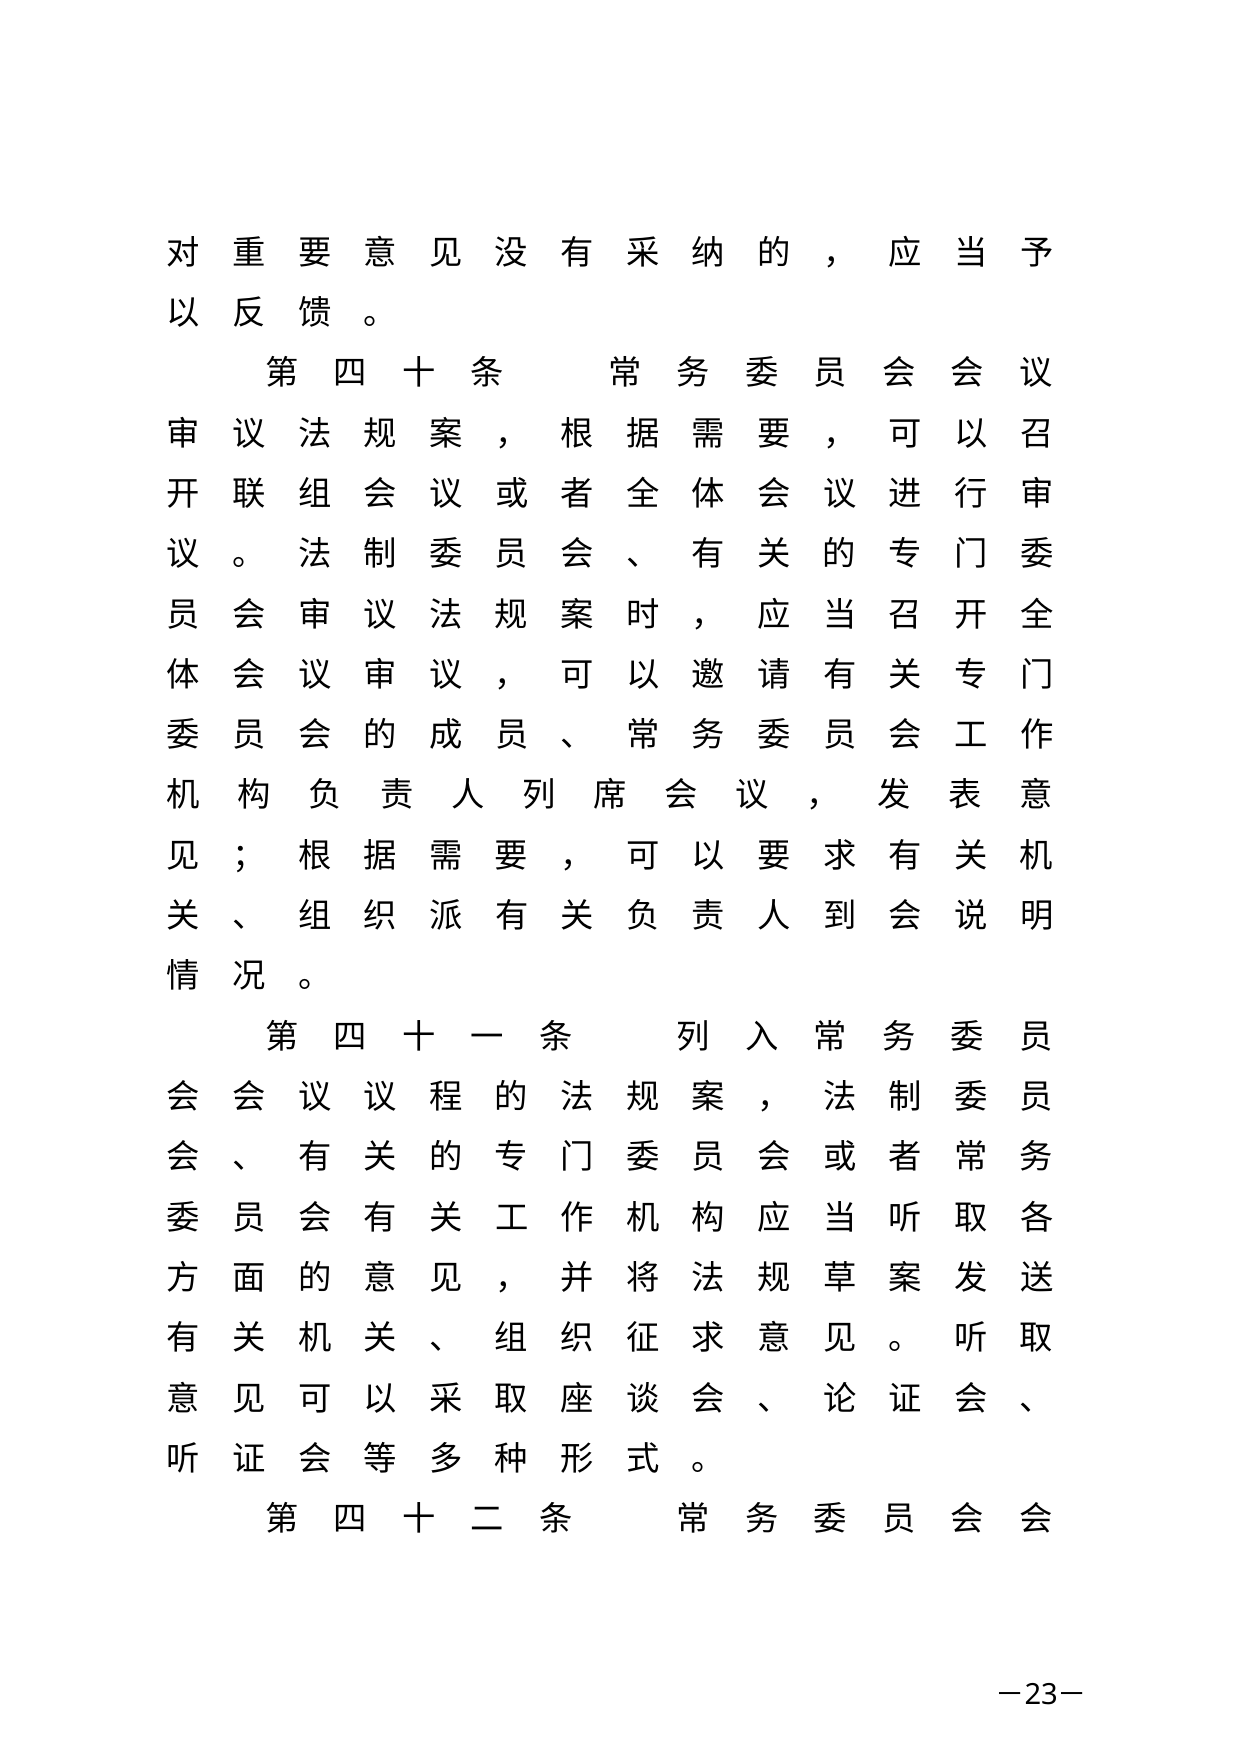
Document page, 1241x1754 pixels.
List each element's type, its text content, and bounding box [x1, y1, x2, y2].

text 第四十一条 列入常务委员会会议议程的法规案，法制委员会、有关的专门委员会或者常务委员会有关工作机构应当听取各方面的意见，并将法规草案发送有关机关、组织征求意见。听取意见可以采取座谈会、论证会、听证会等多种形式。 [167, 1003, 1085, 1486]
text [167, 1486, 1085, 1546]
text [167, 219, 1085, 340]
text 第四十条 常务委员会会议审议法规案，根据需要，可以召开联组会议或者全体会议进行审议。法制委员会、有关的专门委员会审议法规案时，应当召开全体会议审议，可以邀请有关专门委员会的成员、常务委员会工作机构负责人列席会议，发表意见；根据需要，可以要求有关机关、组织派有关负责人到会说明情况。 [167, 340, 1085, 1003]
